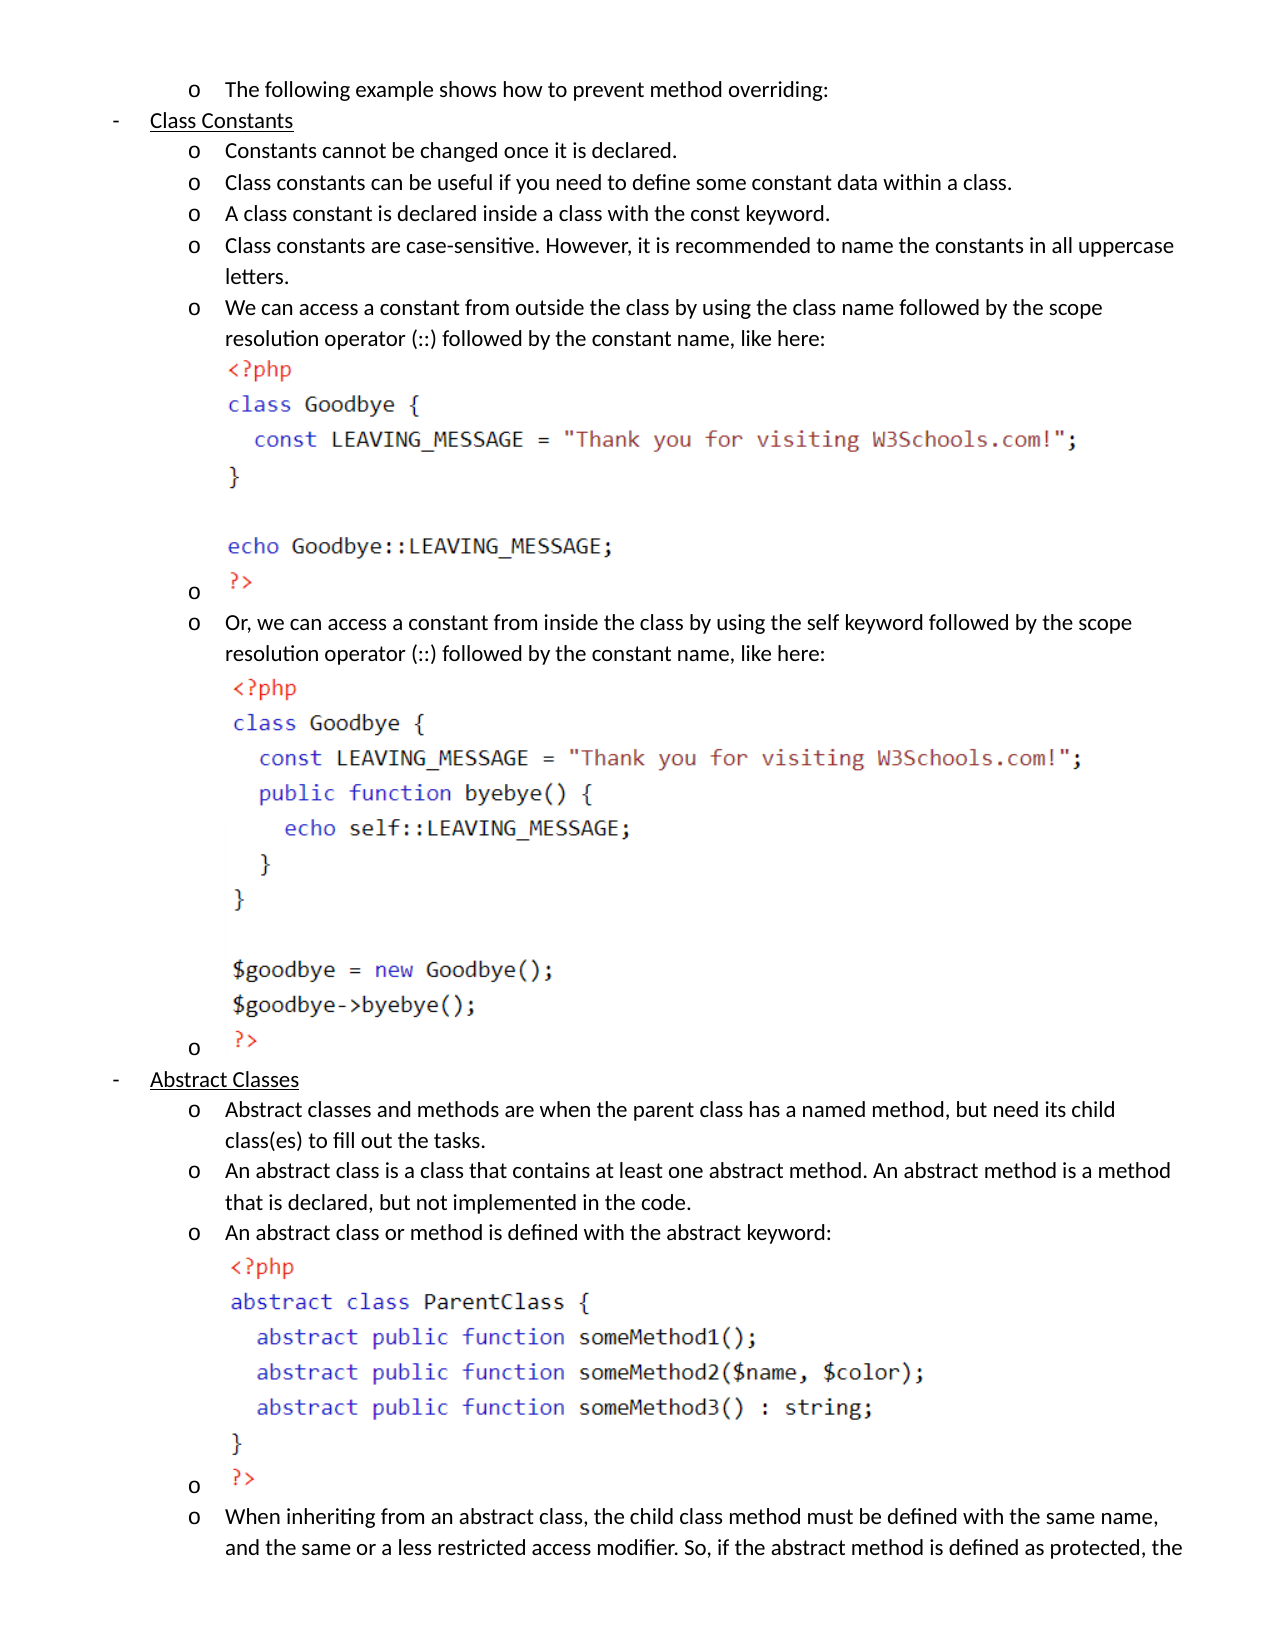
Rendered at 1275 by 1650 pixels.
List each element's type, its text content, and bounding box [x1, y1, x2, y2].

list An abstract class is a class that contains at least one abstract method. An abstract method is a method that is declared, but not implemented in the code. [187, 1156, 1200, 1216]
list An abstract class or method is defined with the abstract keyword: [187, 1218, 1200, 1247]
list Class Constants [112, 106, 1200, 134]
list Abstract Classes [112, 1065, 1200, 1093]
list Class constants are case-sensitive. However, it is recommended to name the constants in all uppercase letters. [187, 231, 1200, 290]
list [187, 1502, 1200, 1561]
list Abstract classes and methods are when the parent class has a named method, but need its child class(es) to fill out the tasks. [187, 1095, 1200, 1154]
list A class constant is declared inside a class with the const keyword. [187, 199, 1200, 229]
picture [225, 669, 1085, 1056]
list Constants cannot be changed once it is declared. [187, 137, 1200, 166]
list We can access a constant from outside the class by using the class name followed by the scope resolution operator (::) followed by the constant name, like here: [187, 293, 1200, 352]
list The following example shows how to prevent method overriding: [187, 75, 1200, 104]
list Or, we can access a constant from inside the class by using the self keyword followed by the scope resolution operator (::) followed by the constant name, like here: [187, 608, 1200, 667]
picture [225, 1249, 929, 1494]
list Class constants can be useful if you need to define some constant data within a class. [187, 168, 1200, 197]
picture [225, 354, 1080, 600]
